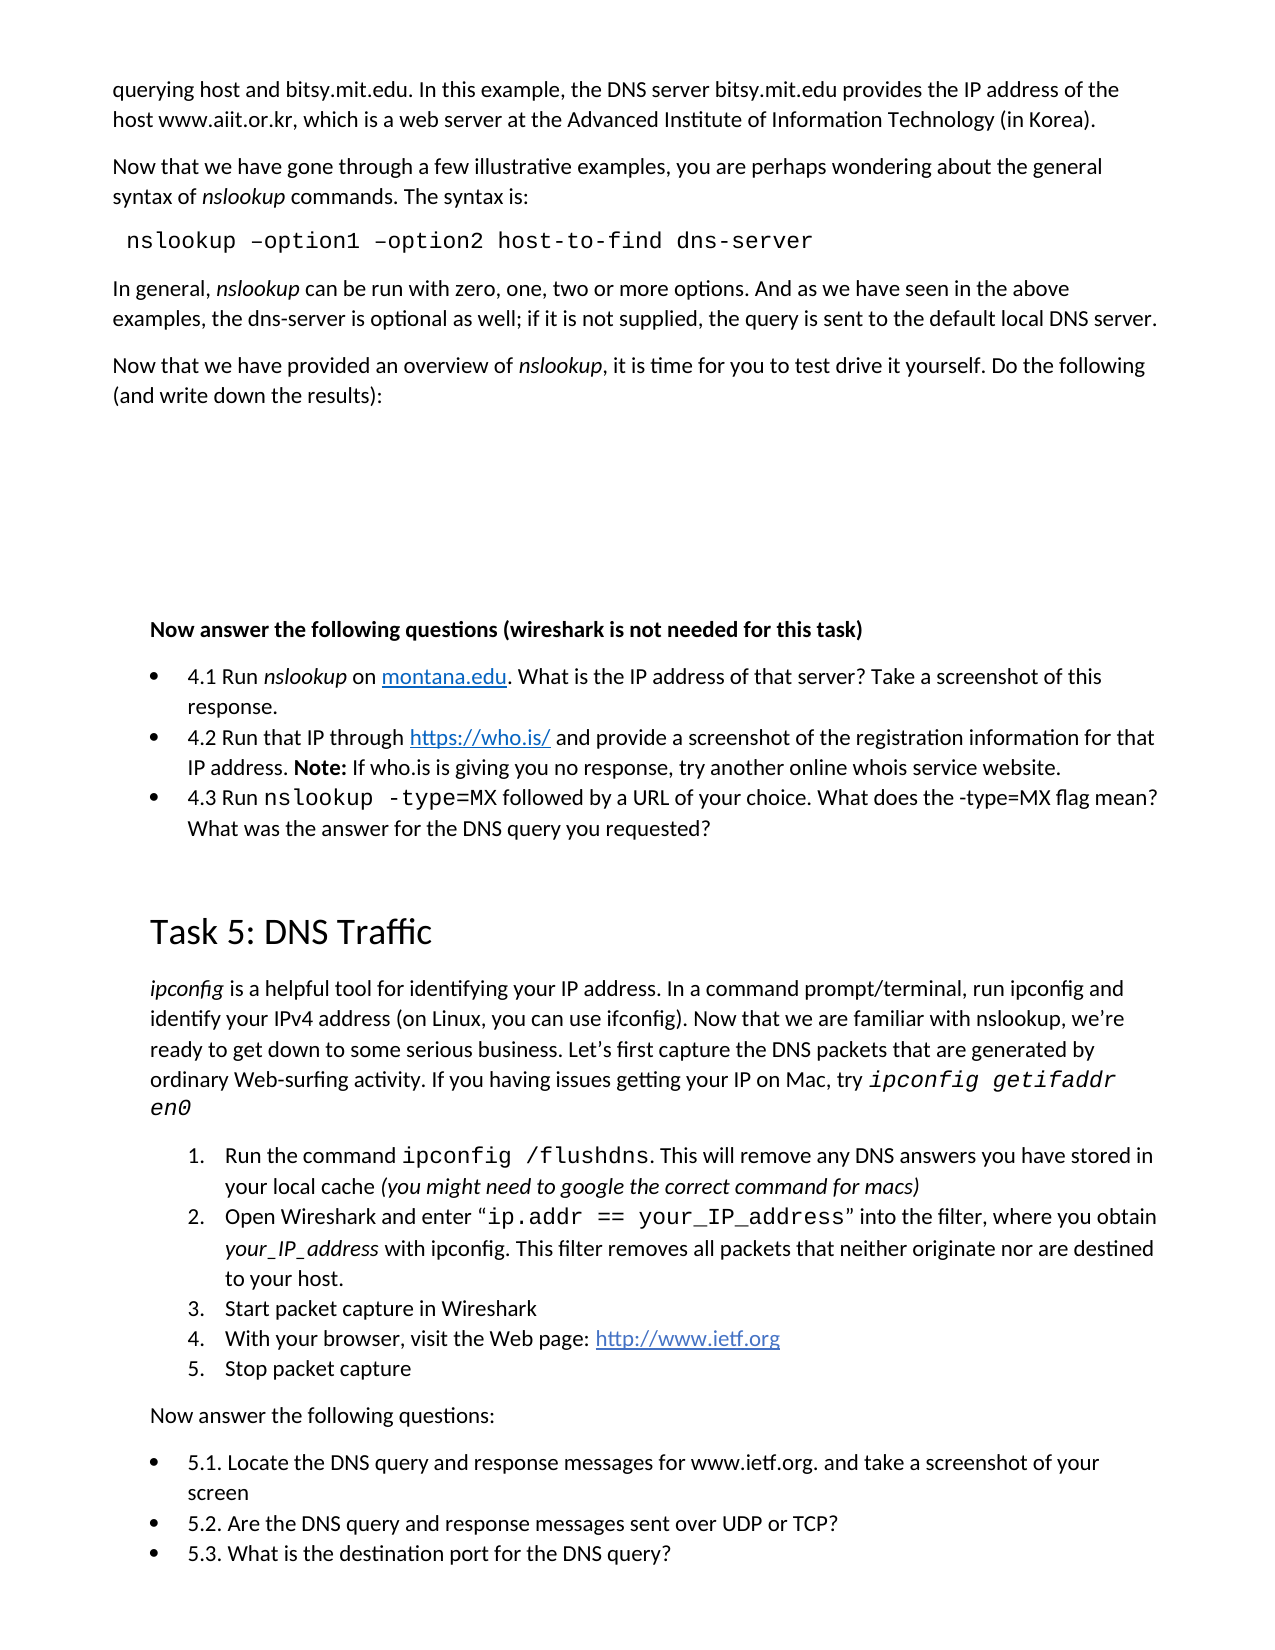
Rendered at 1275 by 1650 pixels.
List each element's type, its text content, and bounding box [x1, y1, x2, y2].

list 5.2. Are the DNS query and response messages sent over UDP or TCP? [150, 1509, 1162, 1537]
list With your browser, visit the Web page: http://www.ietf.org [187, 1324, 1162, 1352]
text Now answer the following questions: [112, 1401, 1162, 1429]
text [112, 75, 1162, 133]
text Now answer the following questions (wireshark is not needed for this task) [150, 615, 1162, 643]
text Now that we have provided an overview of nslookup, it is time for you to test drive it yourself. Do the following (and write down the results): [112, 351, 1162, 409]
text nslookup –option1 –option2 host-to-find dns-server [112, 229, 1162, 255]
text ipconfig is a helpful tool for identifying your IP address. In a command prompt/terminal, run ipconfig and identify your IPv4 address (on Linux, you can use ifconfig). Now that we are familiar with nslookup, we’re ready to get down to some serious business. Let’s first capture the DNS packets that are generated by ordinary Web-surfing activity. If you having issues getting your IP on Mac, try ipconfig getifaddr en0 [150, 974, 1162, 1122]
list Run the command ipconfig /flushdns. This will remove any DNS answers you have stored in your local cache (you might need to google the correct command for macs) [187, 1141, 1162, 1200]
list 4.1 Run nslookup on montana.edu. What is the IP address of that server? Take a screenshot of this response. [150, 662, 1162, 721]
list 5.1. Locate the DNS query and response messages for www.ietf.org. and take a screenshot of your screen [150, 1448, 1162, 1506]
list 5.3. What is the destination port for the DNS query? [150, 1539, 1162, 1567]
text Task 5: DNS Traffic [150, 908, 1162, 954]
list 4.2 Run that IP through https://who.is/ and provide a screenshot of the registration information for that IP address. Note: If who.is is giving you no response, try another online whois service website. [150, 723, 1162, 781]
list Start packet capture in Wireshark [187, 1294, 1162, 1322]
list Stop packet capture [187, 1354, 1162, 1382]
list 4.3 Run nslookup -type=MX followed by a URL of your choice. What does the -type=MX flag mean? What was the answer for the DNS query you requested? [150, 783, 1162, 842]
text In general, nslookup can be run with zero, one, two or more options. And as we have seen in the above examples, the dns-server is optional as well; if it is not supplied, the query is sent to the default local DNS server. [112, 274, 1162, 332]
text Now that we have gone through a few illustrative examples, you are perhaps wondering about the general syntax of nslookup commands. The syntax is: [112, 152, 1162, 210]
list Open Wireshark and enter “ip.addr == your_IP_address” into the filter, where you obtain your_IP_address with ipconfig. This filter removes all packets that neither originate nor are destined to your host. [187, 1202, 1162, 1292]
